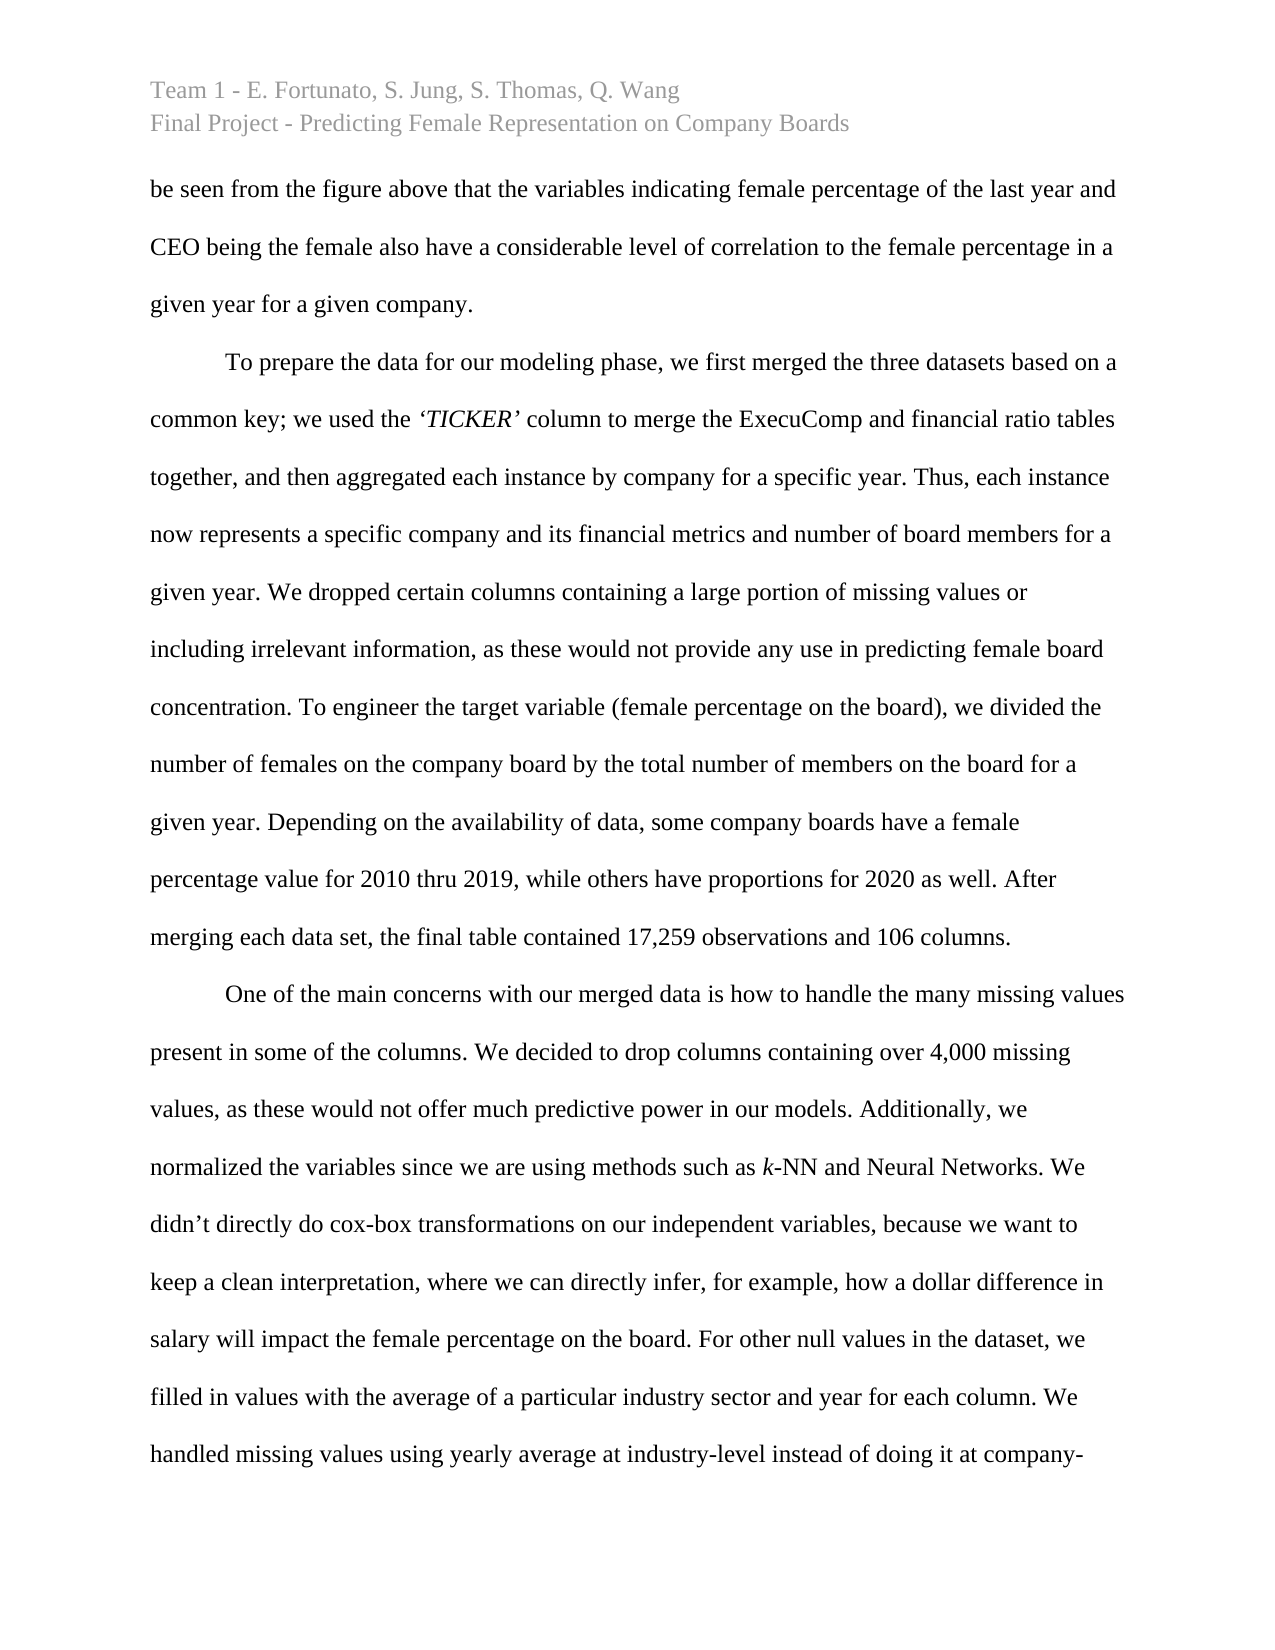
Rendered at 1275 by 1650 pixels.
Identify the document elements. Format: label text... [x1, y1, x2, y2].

text To prepare the data for our modeling phase, we first merged the three datasets based on a common key; we used the ‘TICKER’ column to merge the ExecuComp and financial ratio tables together, and then aggregated each instance by company for a specific year. Thus, each instance now represents a specific company and its financial metrics and number of board members for a given year. We dropped certain columns containing a large portion of missing values or including irrelevant information, as these would not provide any use in predicting female board concentration. To engineer the target variable (female percentage on the board), we divided the number of females on the company board by the total number of members on the board for a given year. Depending on the availability of data, some company boards have a female percentage value for 2010 thru 2019, while others have proportions for 2020 as well. After merging each data set, the final table contained 17,259 observations and 106 columns. [150, 347, 1125, 950]
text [150, 979, 1125, 1468]
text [150, 174, 1125, 318]
